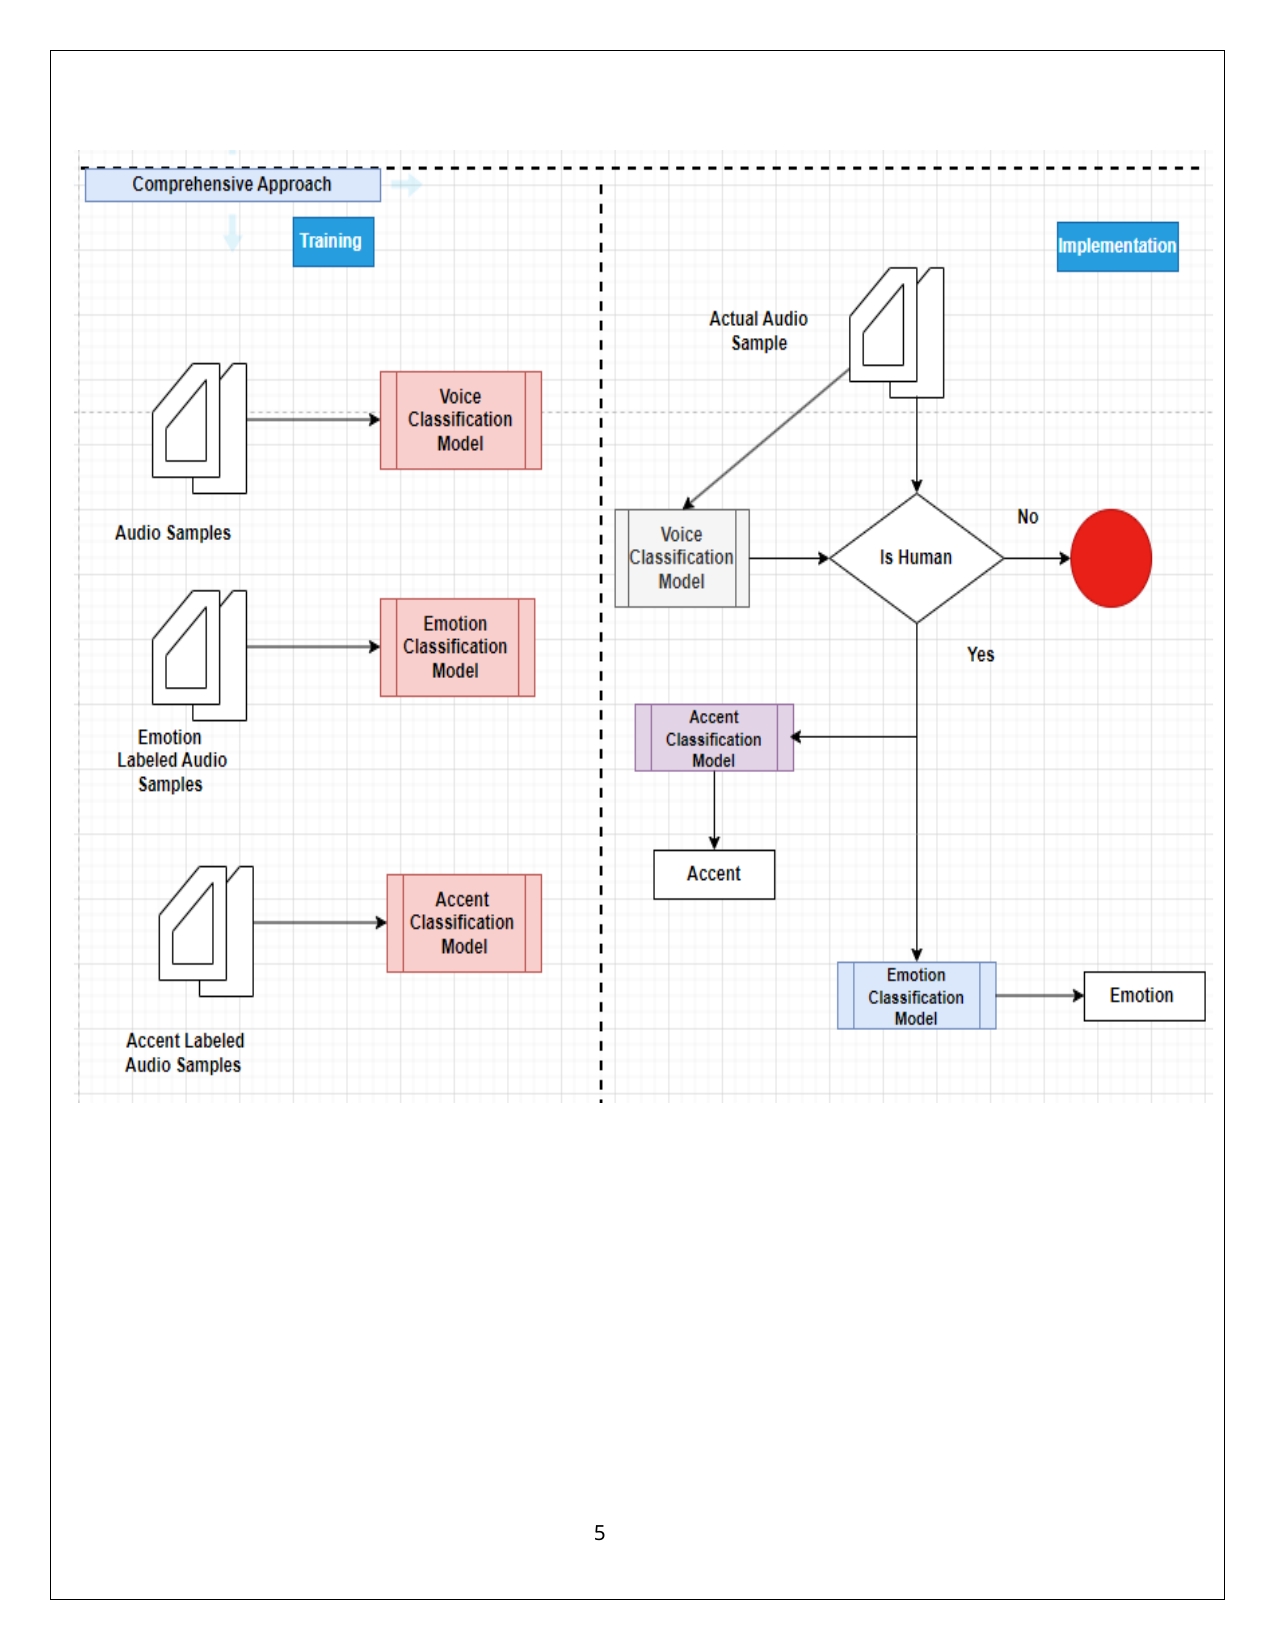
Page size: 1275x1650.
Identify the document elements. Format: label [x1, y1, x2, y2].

picture [73, 150, 1214, 1103]
